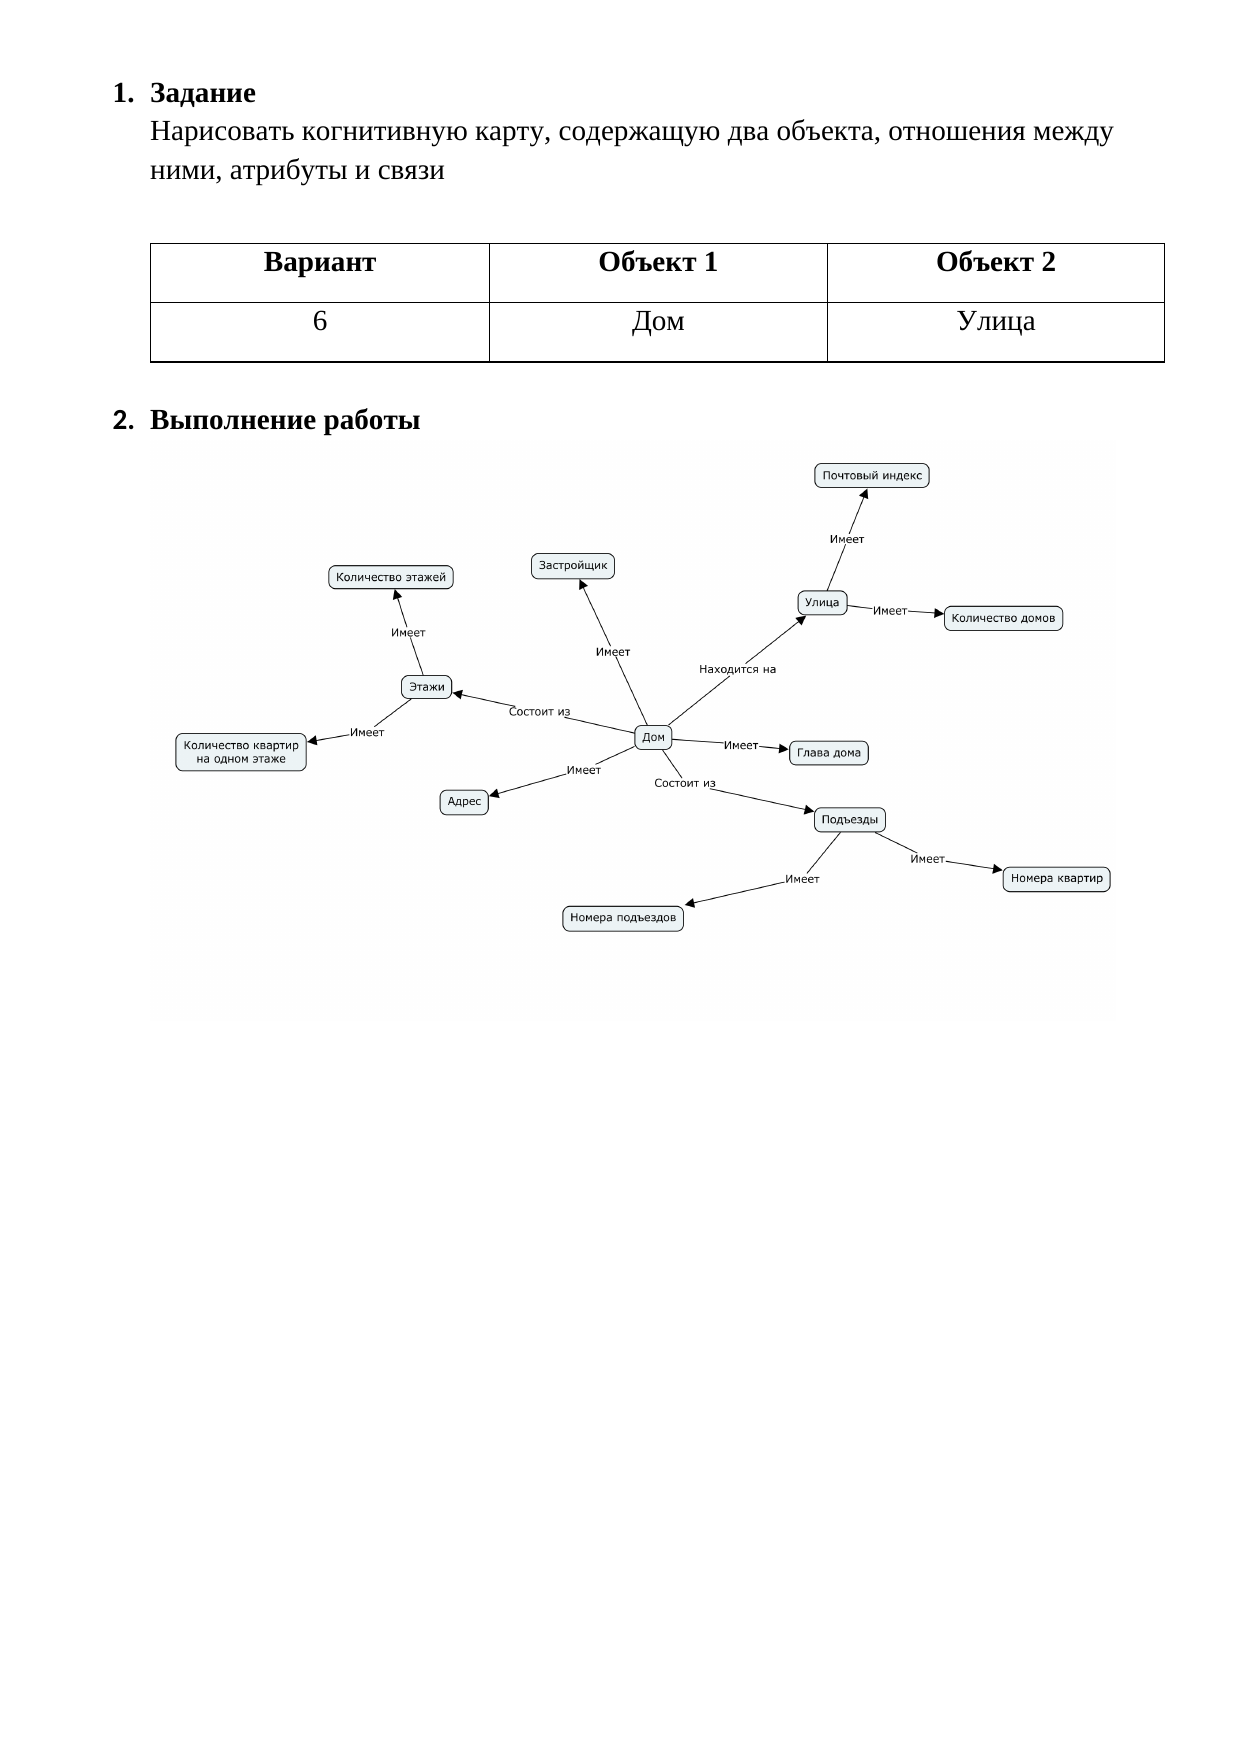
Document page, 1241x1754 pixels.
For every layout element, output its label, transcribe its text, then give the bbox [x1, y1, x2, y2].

table_cell Дом [490, 303, 827, 361]
picture [150, 440, 1117, 1021]
table_header Вариант [151, 244, 489, 302]
table_cell Улица [828, 303, 1164, 361]
table_header Объект 1 [490, 244, 827, 302]
table_cell 6 [151, 303, 489, 361]
table_header Объект 2 [828, 244, 1164, 302]
list Задание Нарисовать когнитивную карту, содержащую два объекта, отношения между ними, атрибуты и связи [112, 75, 1165, 218]
